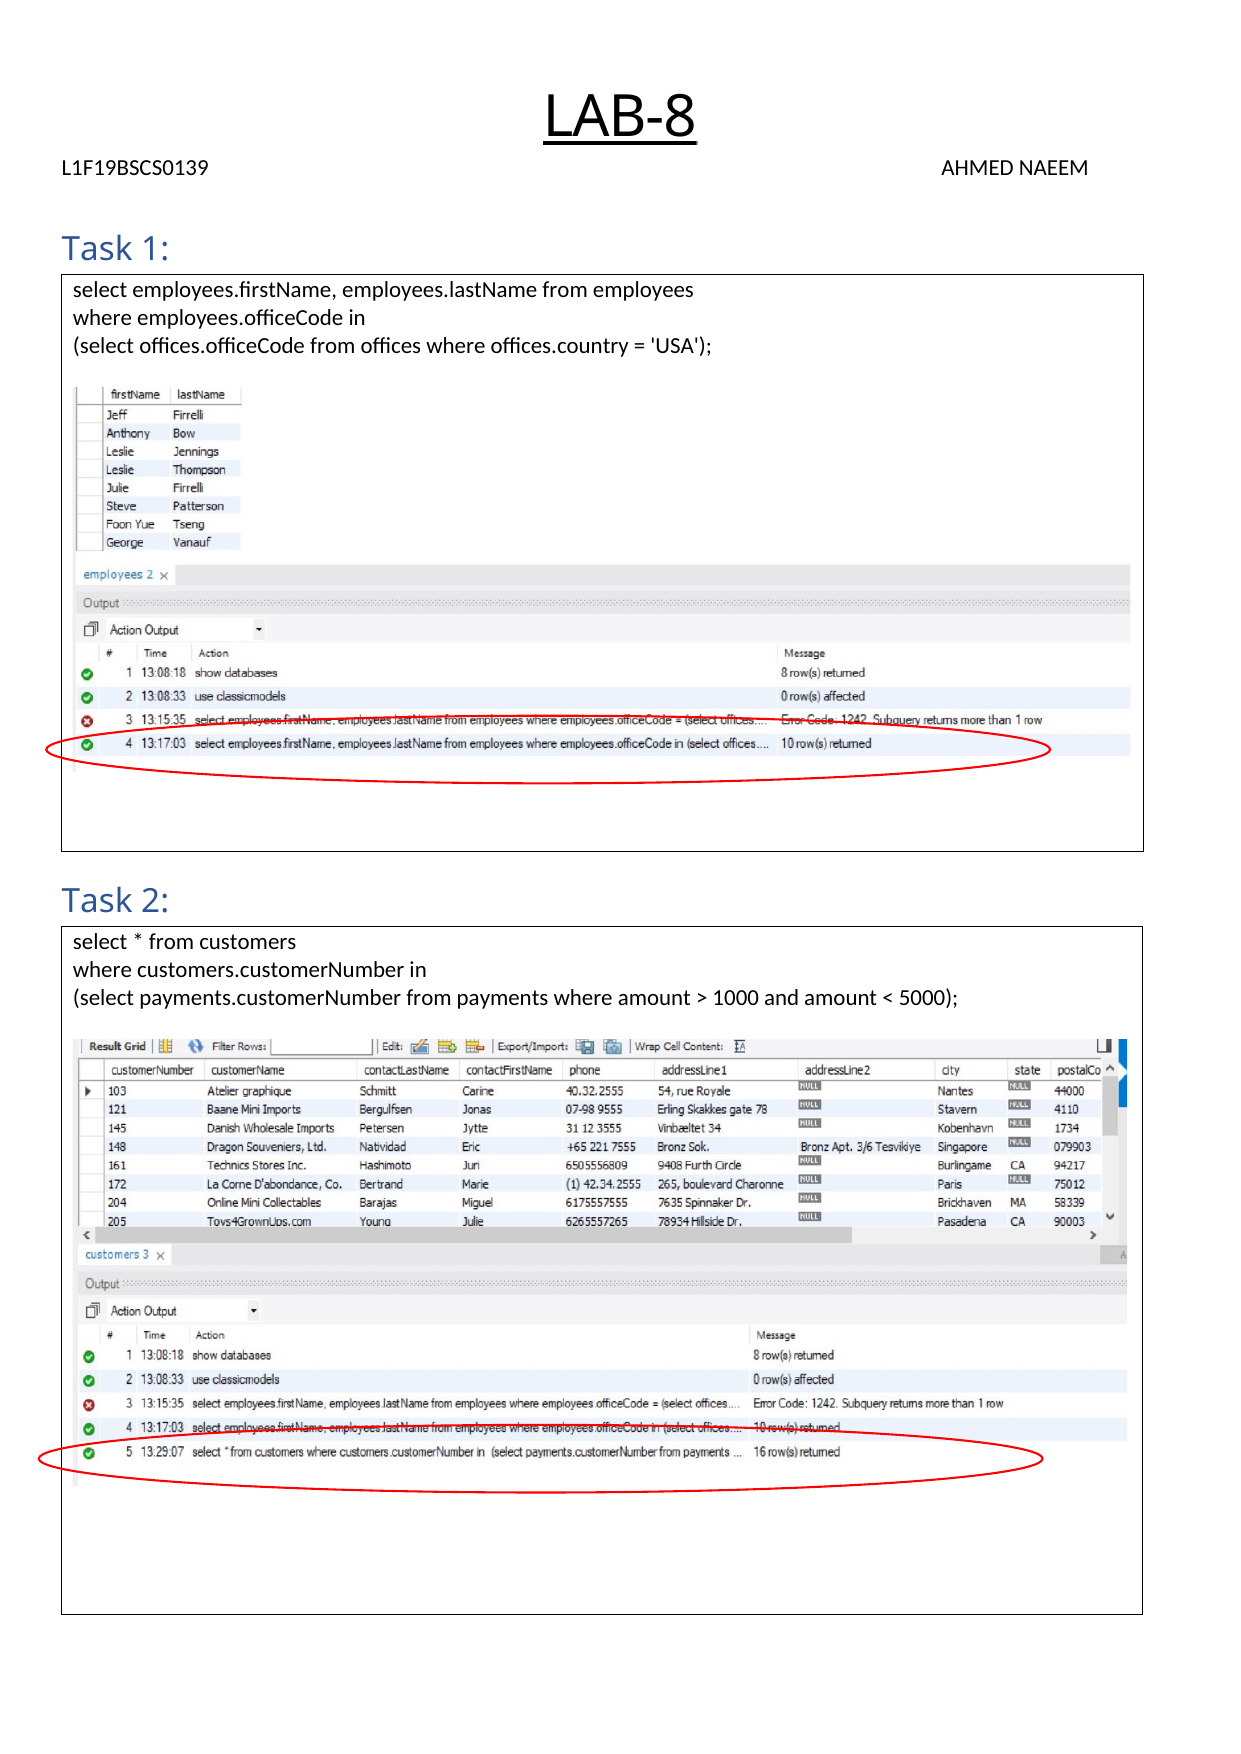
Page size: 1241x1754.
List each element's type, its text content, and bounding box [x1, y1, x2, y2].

picture [72, 1472, 207, 1486]
picture [72, 1039, 1128, 1486]
table_header select employees.firstName, employees.lastName from employees where employees.officeCode in (select offices.officeCode from offices where offices.country = 'USA'); [62, 275, 1143, 851]
subtitle Task 1: [61, 225, 1090, 270]
picture [72, 1426, 1041, 1486]
table_header select * from customers where customers.customerNumber in (select payments.customerNumber from payments where amount > 1000 and amount < 5000); [62, 927, 1142, 1613]
picture [72, 717, 1048, 772]
picture [72, 762, 148, 772]
subtitle Task 2: [61, 877, 1090, 922]
picture [72, 387, 1131, 772]
